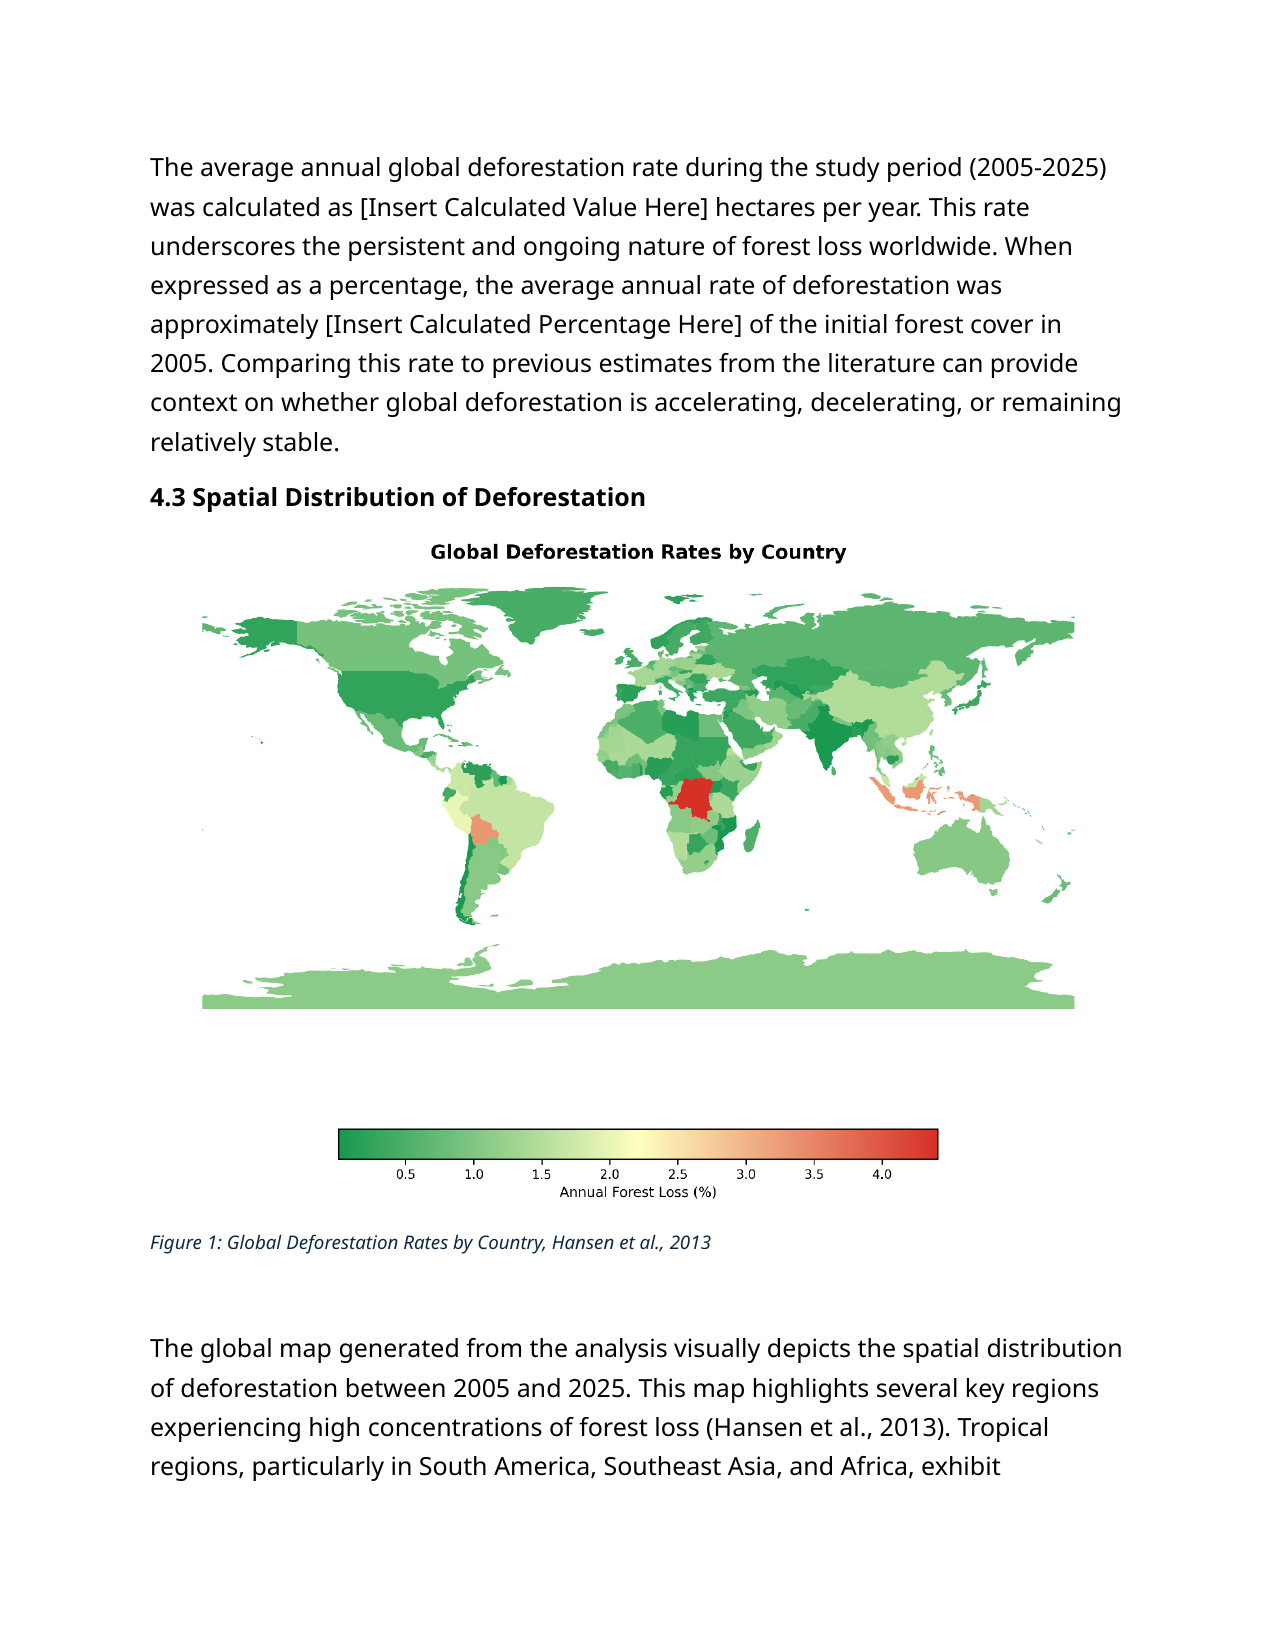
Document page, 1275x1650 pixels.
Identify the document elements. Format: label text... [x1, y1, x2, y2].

text The average annual global deforestation rate during the study period (2005-2025) was calculated as [Insert Calculated Value Here] hectares per year. This rate underscores the persistent and ongoing nature of forest loss worldwide. When expressed as a percentage, the average annual rate of deforestation was approximately [Insert Calculated Percentage Here] of the initial forest cover in 2005. Comparing this rate to previous estimates from the literature can provide context on whether global deforestation is accelerating, decelerating, or remaining relatively stable. [150, 150, 1125, 458]
text 4.3 Spatial Distribution of Deforestation [150, 480, 1125, 514]
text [150, 1331, 1125, 1483]
picture [150, 535, 1125, 1208]
